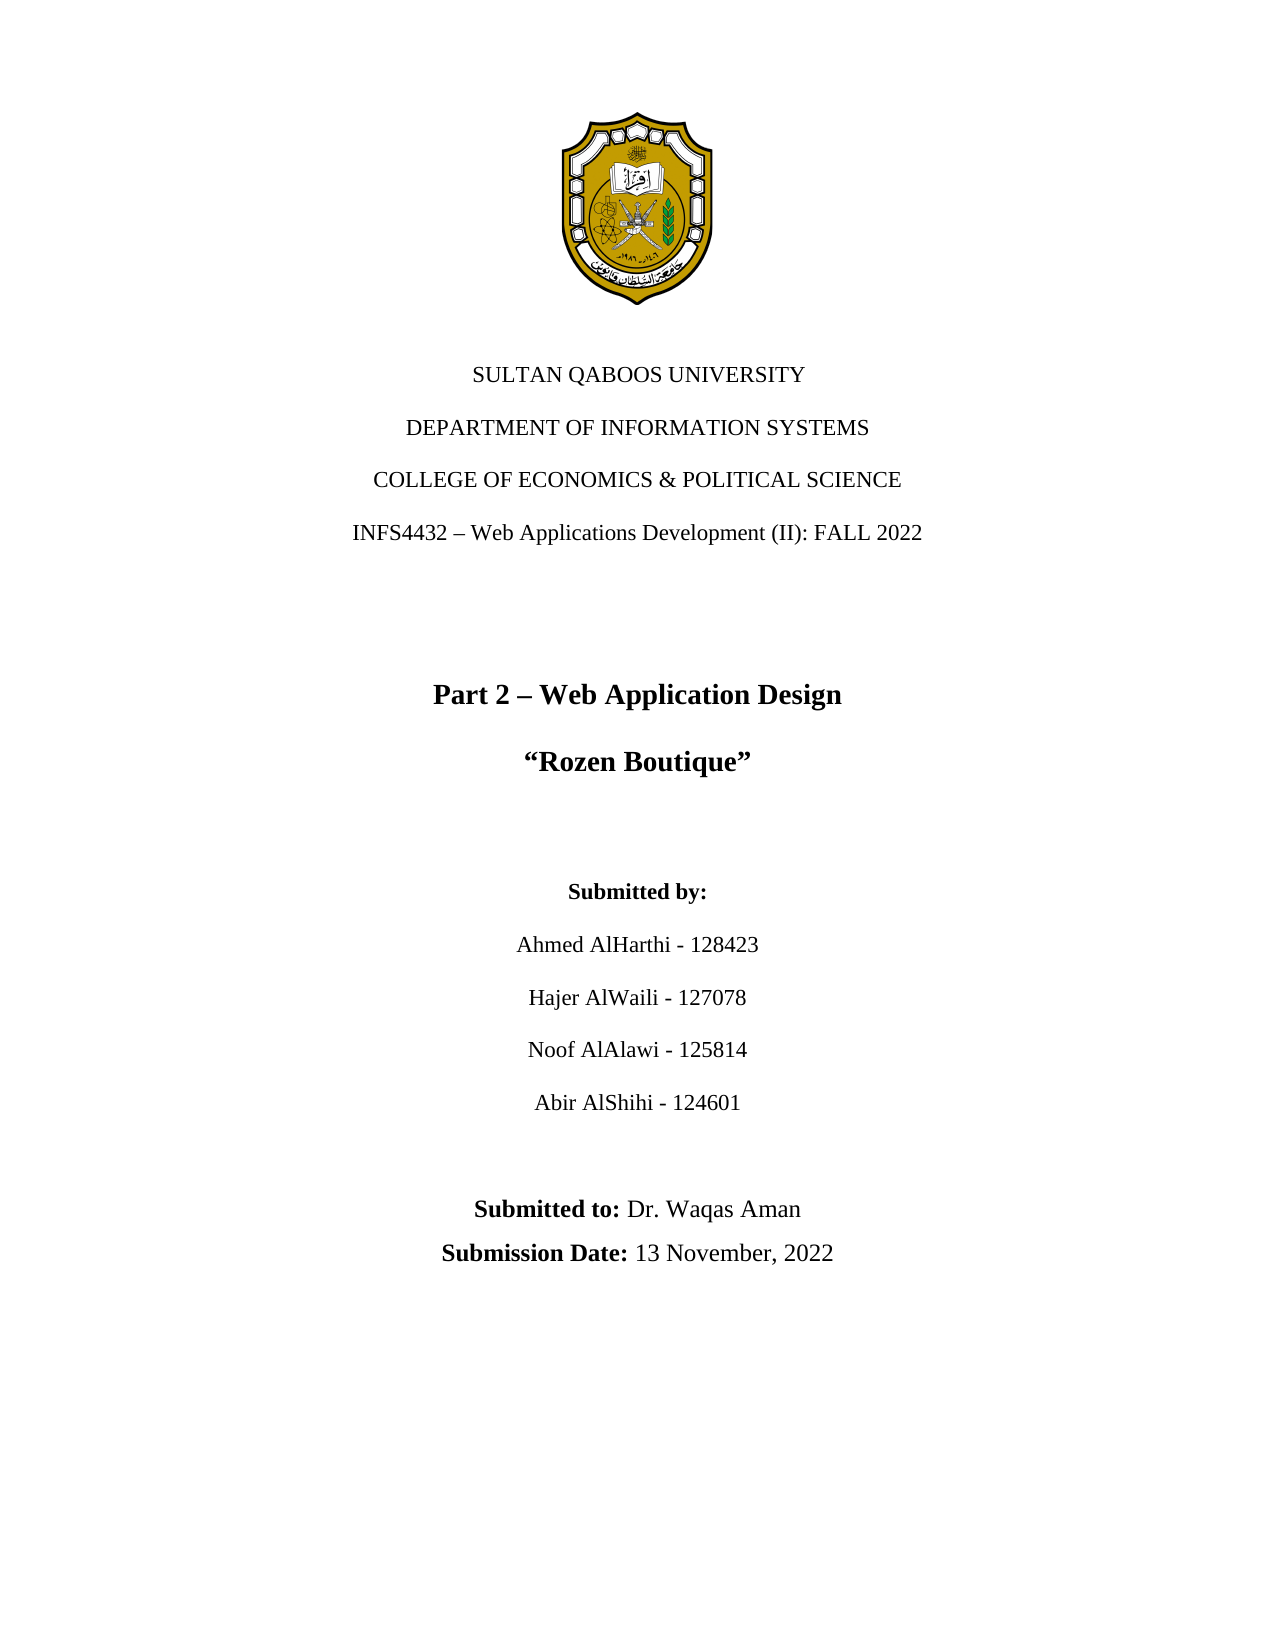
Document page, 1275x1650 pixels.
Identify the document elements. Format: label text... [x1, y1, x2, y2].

text Ahmed AlHarthi - 128423 [150, 931, 1125, 957]
text INFS4432 – Web Applications Development (II): FALL 2022 [150, 519, 1125, 545]
text Hajer AlWaili - 127078 [150, 984, 1125, 1010]
picture [561, 112, 713, 305]
text Submitted to: Dr. Waqas Aman [150, 1194, 1125, 1223]
text Abir AlShihi - 124601 [150, 1089, 1125, 1116]
text Submitted by: [150, 878, 1125, 905]
text Part 2 – Web Application Design [150, 677, 1125, 711]
text Submission Date: 13 November, 2022 [150, 1238, 1125, 1266]
text “Rozen Boutique” [150, 744, 1125, 778]
text DEPARTMENT OF INFORMATION SYSTEMS [150, 413, 1125, 440]
text SULTAN QABOOS UNIVERSITY [300, 361, 1125, 387]
text Noof AlAlawi - 125814 [150, 1036, 1125, 1063]
text COLLEGE OF ECONOMICS & POLITICAL SCIENCE [150, 466, 1125, 493]
